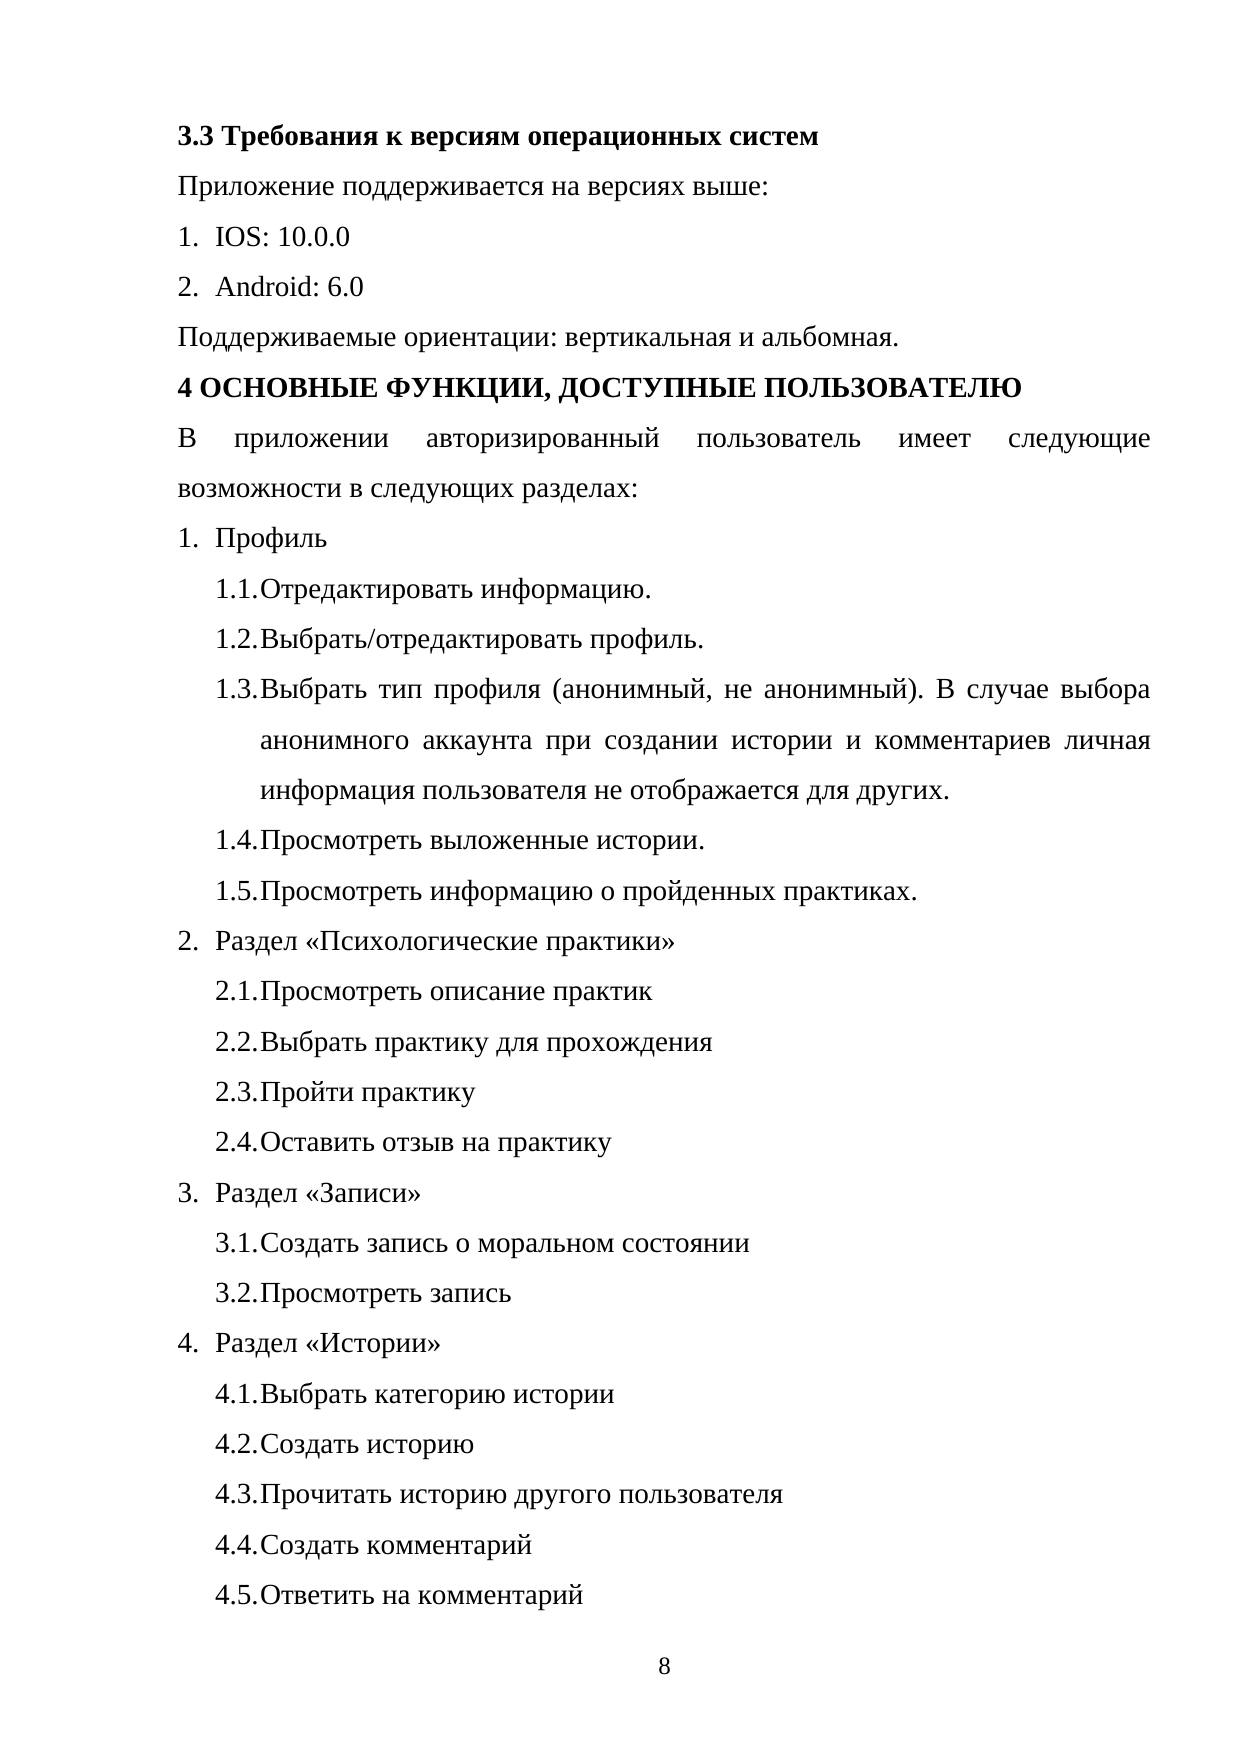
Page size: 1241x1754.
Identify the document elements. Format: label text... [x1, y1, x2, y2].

list Раздел «Психологические практики» [177, 923, 1152, 957]
list Отредактировать информацию. [215, 571, 1152, 604]
list Просмотреть описание практик [215, 973, 1152, 1007]
list Прочитать историю другого пользователя [215, 1477, 1152, 1510]
text Поддерживаемые ориентации: вертикальная и альбомная. [177, 319, 1152, 353]
list Просмотреть выложенные истории. [215, 822, 1152, 856]
subtitle 4 Основные функции, доступные пользователю [177, 370, 1152, 403]
list Раздел «Истории» [177, 1326, 1152, 1359]
list Выбрать категорию истории [215, 1376, 1152, 1409]
list Выбрать тип профиля (анонимный, не анонимный). В случае выбора анонимного аккаунта при создании истории и комментариев личная информация пользователя не отображается для других. [215, 672, 1152, 806]
list IOS: 10.0.0 [177, 219, 1152, 252]
subtitle 3.3 Требования к версиям операционных систем [177, 118, 1152, 152]
list Пройти практику [215, 1074, 1152, 1108]
list Профиль [177, 521, 1152, 554]
list Создать историю [215, 1426, 1152, 1460]
list Оставить отзыв на практику [215, 1124, 1152, 1158]
text Приложение поддерживается на версиях выше: [177, 168, 1152, 202]
list Просмотреть запись [215, 1275, 1152, 1309]
text В приложении авторизированный пользователь имеет следующие возможности в следующих разделах: [177, 420, 1152, 504]
list Ответить на комментарий [215, 1577, 1152, 1611]
list Выбрать/отредактировать профиль. [215, 621, 1152, 655]
list Раздел «Записи» [177, 1175, 1152, 1208]
list Создать комментарий [215, 1527, 1152, 1560]
list Создать запись о моральном состоянии [215, 1225, 1152, 1258]
list Android: 6.0 [177, 269, 1152, 303]
list Просмотреть информацию о пройденных практиках. [215, 873, 1152, 906]
list Выбрать практику для прохождения [215, 1024, 1152, 1057]
